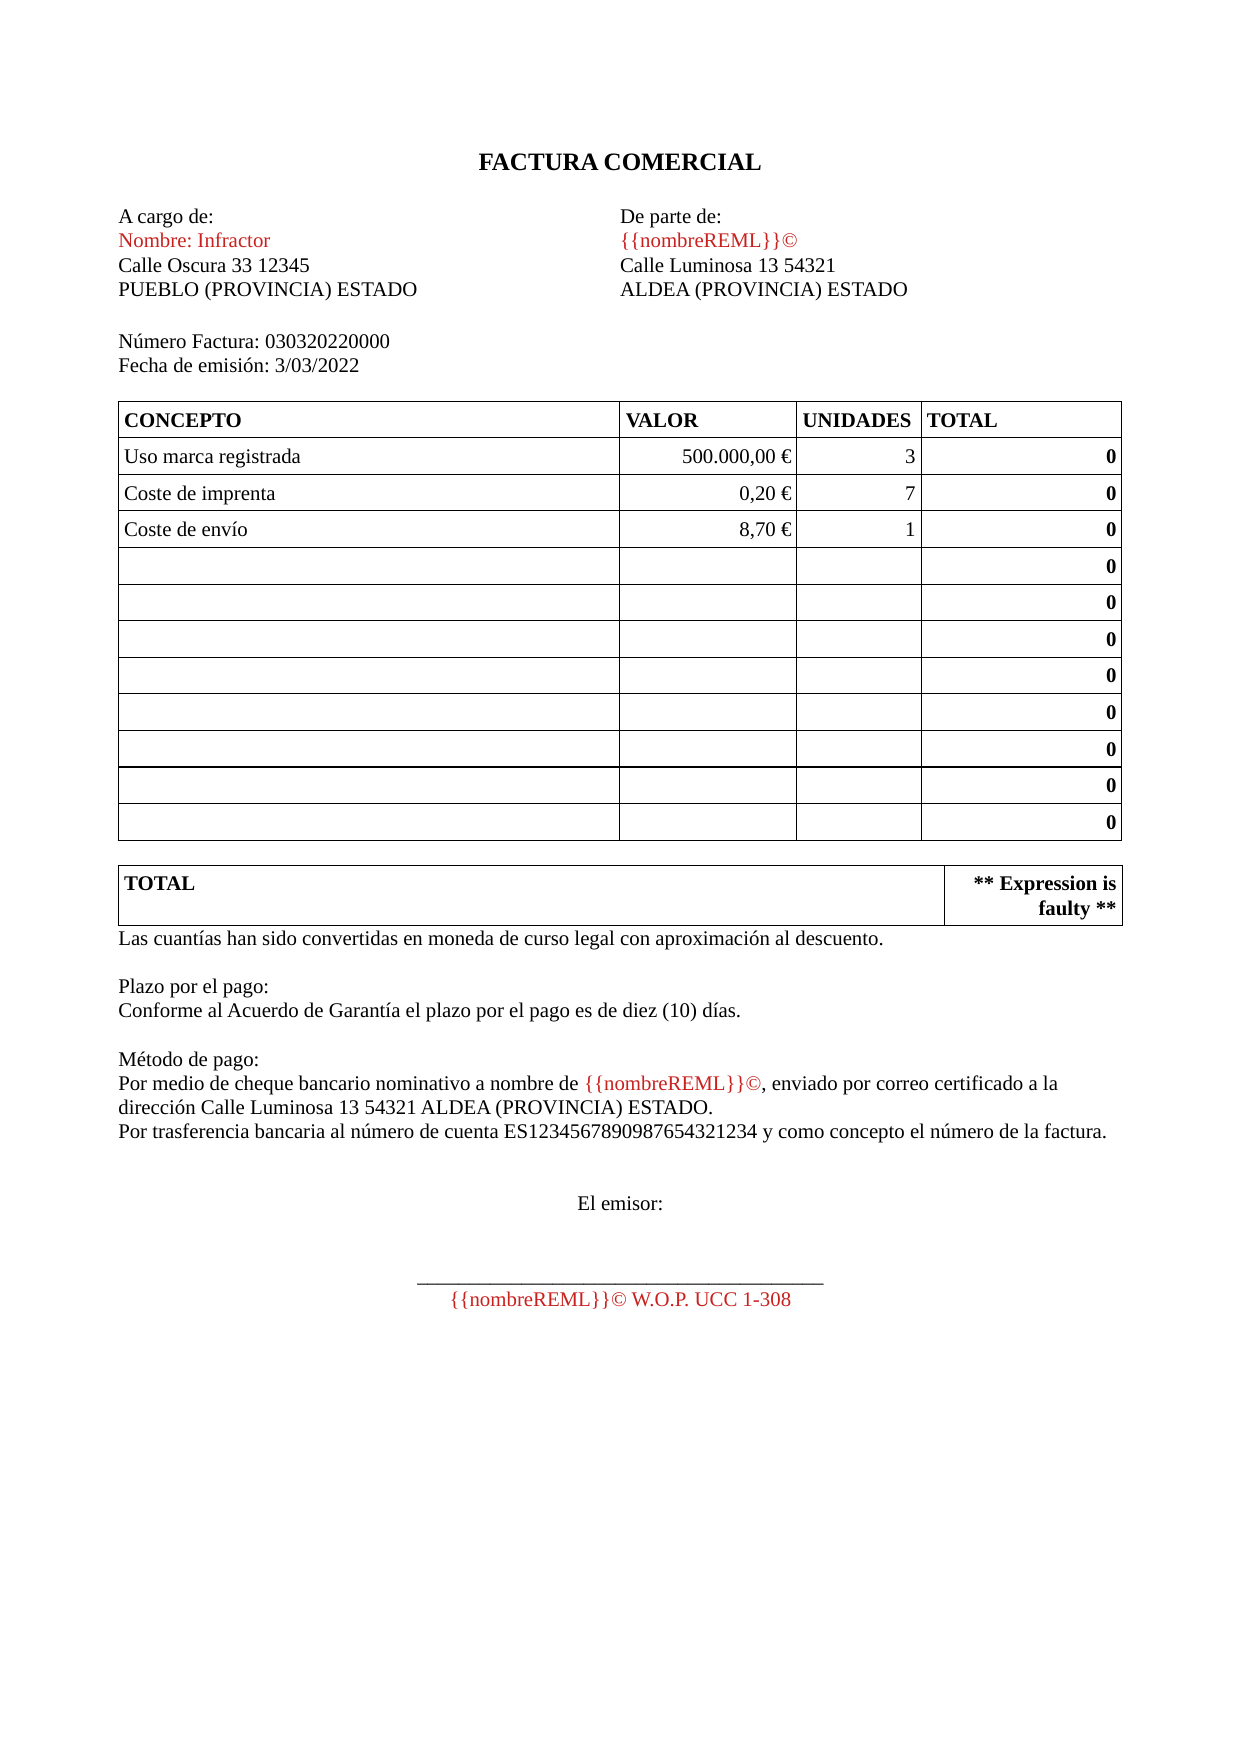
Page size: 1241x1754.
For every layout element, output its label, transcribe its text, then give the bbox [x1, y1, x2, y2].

table_cell [119, 658, 619, 693]
text El emisor: [118, 1191, 1122, 1215]
text Conforme al Acuerdo de Garantía el plazo por el pago es de diez (10) días. [118, 998, 1122, 1022]
table_cell [119, 804, 619, 839]
table_cell [797, 694, 921, 730]
table_header VALOR [620, 402, 796, 437]
table_cell [620, 804, 796, 839]
table_cell [797, 548, 921, 583]
text _______________________________________ [118, 1263, 1122, 1287]
table_cell 0,20 € [620, 475, 796, 510]
table_cell 0,00 € [922, 694, 1121, 730]
table_cell 8,70 € [620, 511, 796, 547]
table_cell [119, 548, 619, 583]
table_cell [797, 804, 921, 839]
text Fecha de emisión: 3/03/2022 [118, 353, 532, 377]
table_cell 0,00 € [922, 804, 1121, 839]
table_cell [620, 585, 796, 620]
table_cell 3 [797, 438, 921, 474]
table_cell Coste de imprenta [119, 475, 619, 510]
text Método de pago: [118, 1047, 1122, 1071]
table_cell [620, 768, 796, 803]
table_cell [620, 731, 796, 766]
table_cell [797, 658, 921, 693]
table_cell 1 [797, 511, 921, 547]
table_cell 0,00 € [922, 731, 1121, 766]
table_cell [797, 621, 921, 657]
table_cell [119, 621, 619, 657]
text Las cuantías han sido convertidas en moneda de curso legal con aproximación al descuento. [118, 926, 1122, 950]
table_cell [620, 548, 796, 583]
table_cell 0,00 € [922, 585, 1121, 620]
table_cell [797, 768, 921, 803]
table_header CONCEPTO [119, 402, 619, 437]
table_cell 7 [797, 475, 921, 510]
table_cell [119, 731, 619, 766]
table_header 1.500.010,10 € [945, 866, 1122, 925]
table_header TOTAL [922, 402, 1121, 437]
table_cell [620, 621, 796, 657]
table_cell [119, 768, 619, 803]
text Por trasferencia bancaria al número de cuenta ES1234567890987654321234 y como concepto el número de la factura. [118, 1119, 1122, 1143]
table_cell [620, 658, 796, 693]
table_cell 8,70 € [922, 511, 1121, 547]
table_cell 0,00 € [922, 768, 1121, 803]
table_header TOTAL [119, 866, 944, 925]
table_cell 0,00 € [922, 548, 1121, 583]
text Plazo por el pago: [118, 974, 1122, 998]
table_cell [119, 585, 619, 620]
table_header De parte de: {{nombreREML}}© Calle Luminosa 13 54321 ALDEA (PROVINCIA) ESTADO [620, 204, 1122, 328]
text FACTURA COMERCIAL [118, 147, 1122, 176]
table_cell 1,40 € [922, 475, 1121, 510]
table_cell Coste de envío [119, 511, 619, 547]
table_cell 500.000,00 € [620, 438, 796, 474]
table_cell [797, 585, 921, 620]
table_cell 1.500.000,00 € [922, 438, 1121, 474]
table_cell [620, 694, 796, 730]
table_cell 0,00 € [922, 621, 1121, 657]
table_cell Uso marca registrada [119, 438, 619, 474]
table_header UNIDADES [797, 402, 921, 437]
table_cell 0,00 € [922, 658, 1121, 693]
text Número Factura: 030320220000 [118, 328, 532, 353]
table_cell [797, 731, 921, 766]
table_header A cargo de: Nombre: Infractor Calle Oscura 33 12345 PUEBLO (PROVINCIA) ESTADO [118, 204, 620, 328]
table_cell [119, 694, 619, 730]
